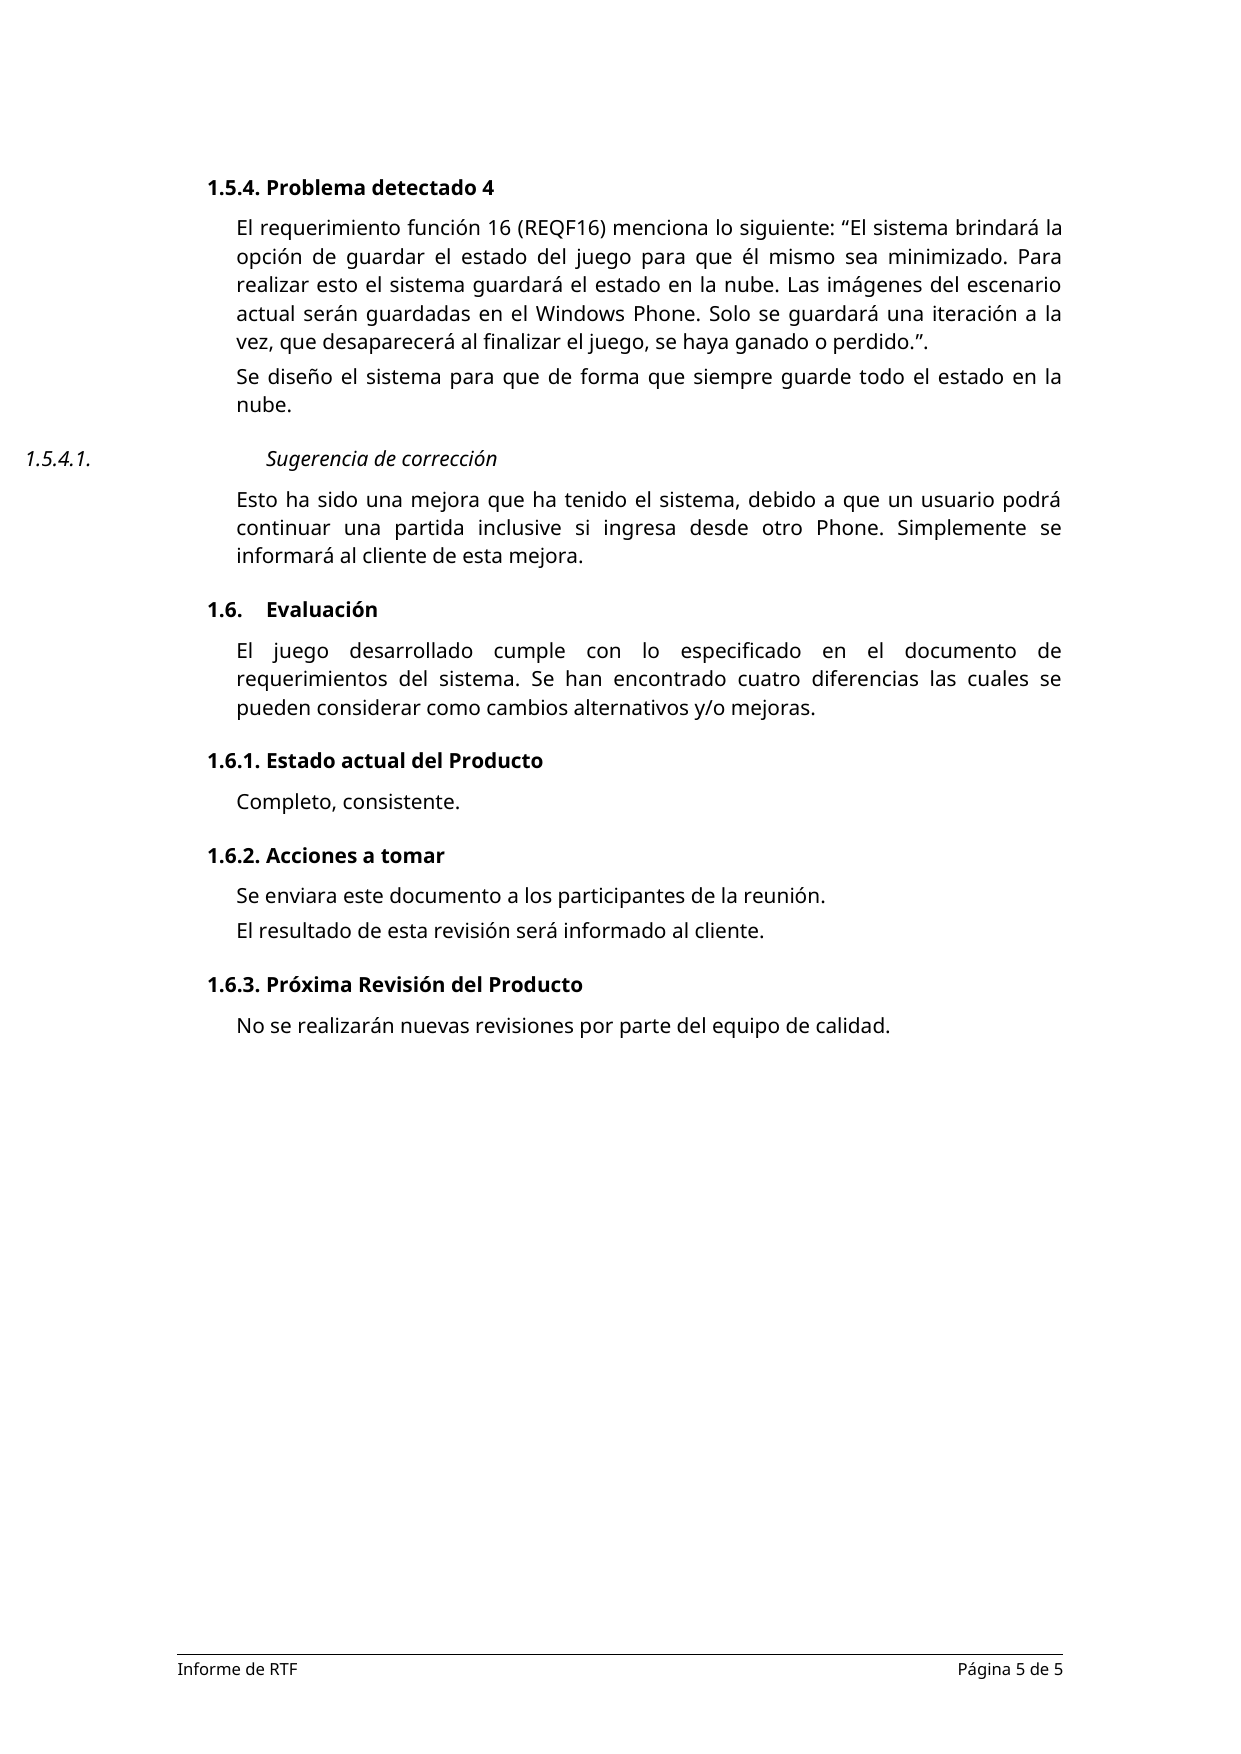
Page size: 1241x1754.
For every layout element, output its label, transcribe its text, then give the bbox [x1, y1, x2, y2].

text Se enviara este documento a los participantes de la reunión. [236, 882, 1063, 910]
text Acciones a tomar [207, 841, 1063, 869]
text No se realizarán nuevas revisiones por parte del equipo de calidad. [236, 1011, 1063, 1039]
text Completo, consistente. [236, 787, 1063, 816]
text Se diseño el sistema para que de forma que siempre guarde todo el estado en la nube. [236, 362, 1063, 419]
text Esto ha sido una mejora que ha tenido el sistema, debido a que un usuario podrá continuar una partida inclusive si ingresa desde otro Phone. Simplemente se informará al cliente de esta mejora. [236, 485, 1063, 570]
text Problema detectado 4 [207, 173, 1063, 201]
text El resultado de esta revisión será informado al cliente. [236, 916, 1063, 945]
text Sugerencia de corrección [24, 444, 1063, 472]
text El requerimiento función 16 (REQF16) menciona lo siguiente: “El sistema brindará la opción de guardar el estado del juego para que él mismo sea minimizado. Para realizar esto el sistema guardará el estado en la nube. Las imágenes del escenario actual serán guardadas en el Windows Phone. Solo se guardará una iteración a la vez, que desaparecerá al finalizar el juego, se haya ganado o perdido.”. [236, 213, 1063, 356]
text Evaluación [207, 595, 1063, 623]
text Próxima Revisión del Producto [207, 970, 1063, 998]
text El juego desarrollado cumple con lo especificado en el documento de requerimientos del sistema. Se han encontrado cuatro diferencias las cuales se pueden considerar como cambios alternativos y/o mejoras. [236, 636, 1063, 721]
text Estado actual del Producto [207, 746, 1063, 775]
